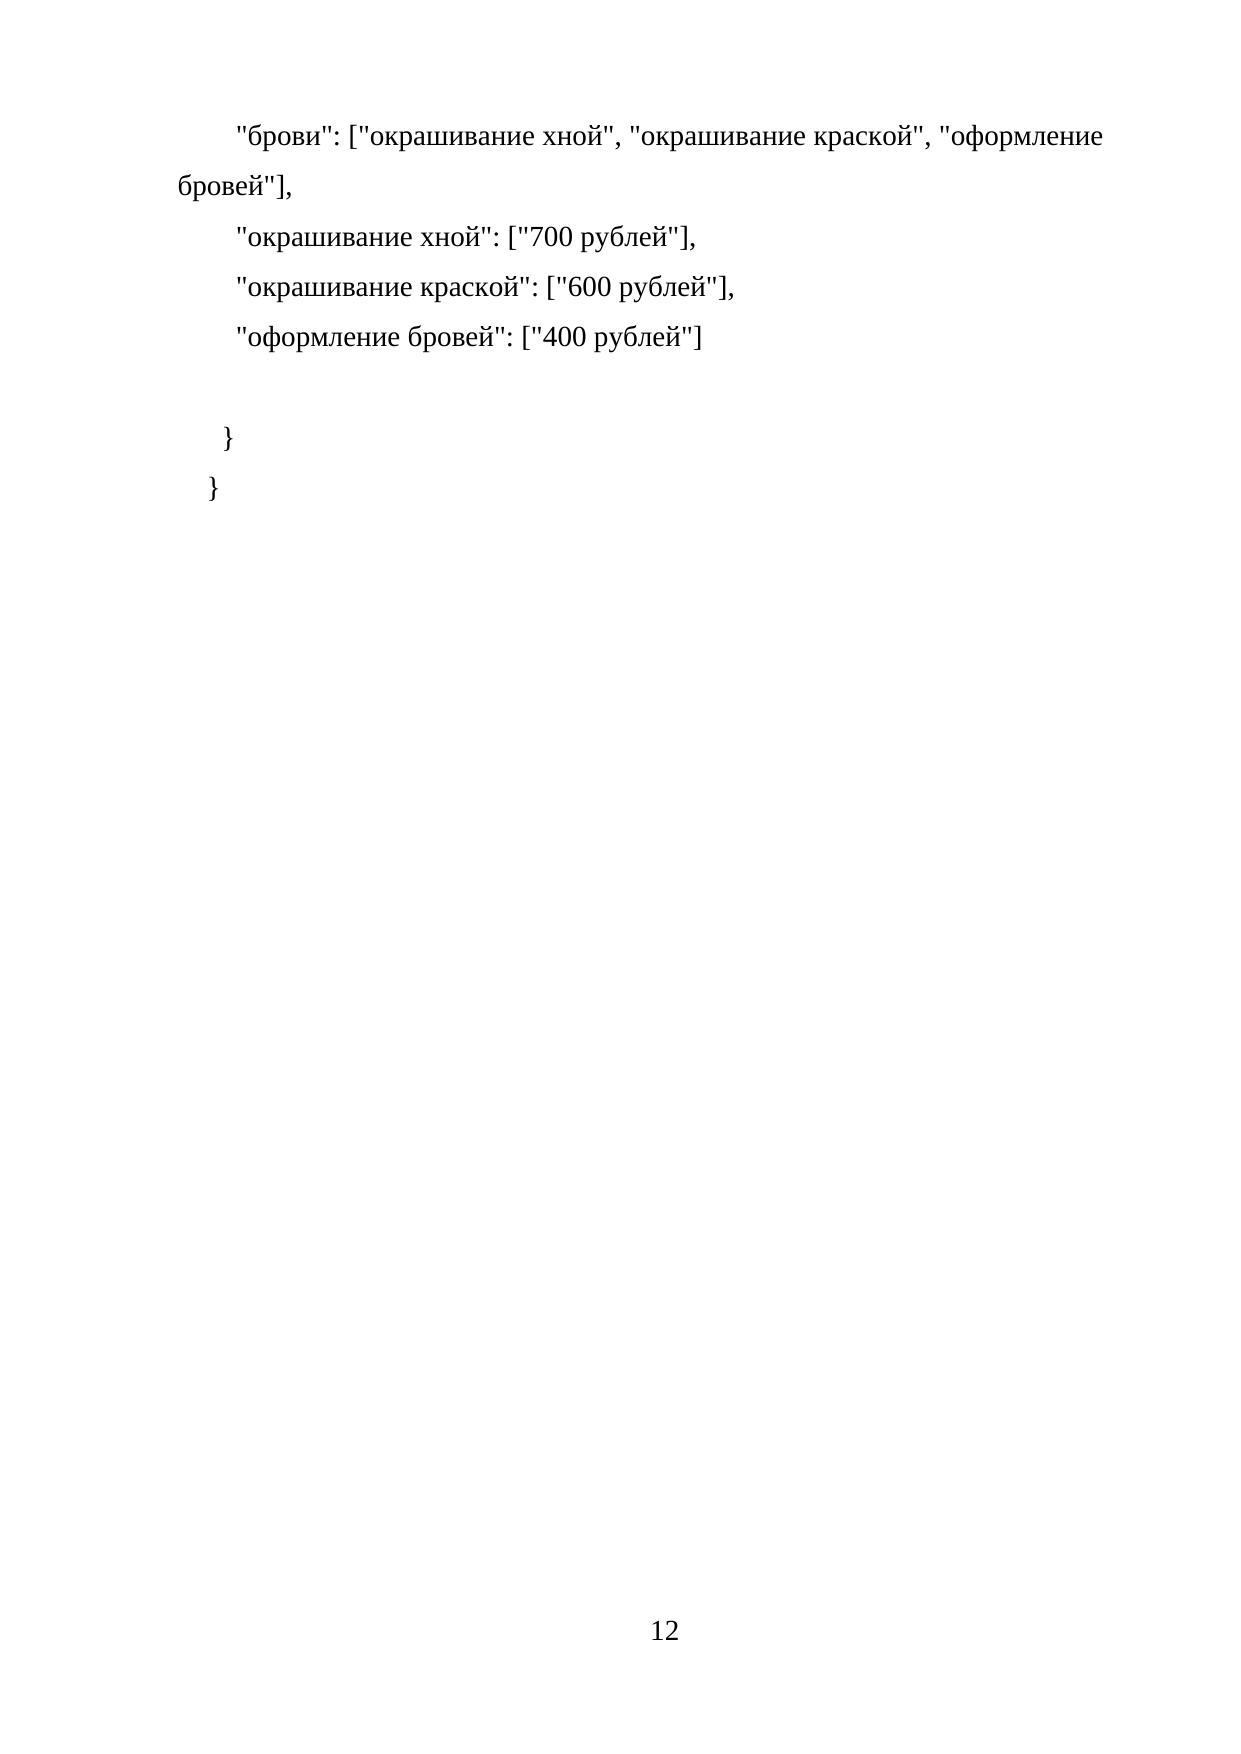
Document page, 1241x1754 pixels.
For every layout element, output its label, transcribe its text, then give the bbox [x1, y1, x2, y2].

text } [177, 470, 1152, 504]
text "брови": ["окрашивание хной", "окрашивание краской", "оформление бровей"], [177, 118, 1152, 202]
text "окрашивание хной": ["700 рублей"], [177, 219, 1152, 252]
text "окрашивание краской": ["600 рублей"], [177, 269, 1152, 303]
text } [177, 420, 1152, 453]
text "оформление бровей": ["400 рублей"] [177, 319, 1152, 353]
